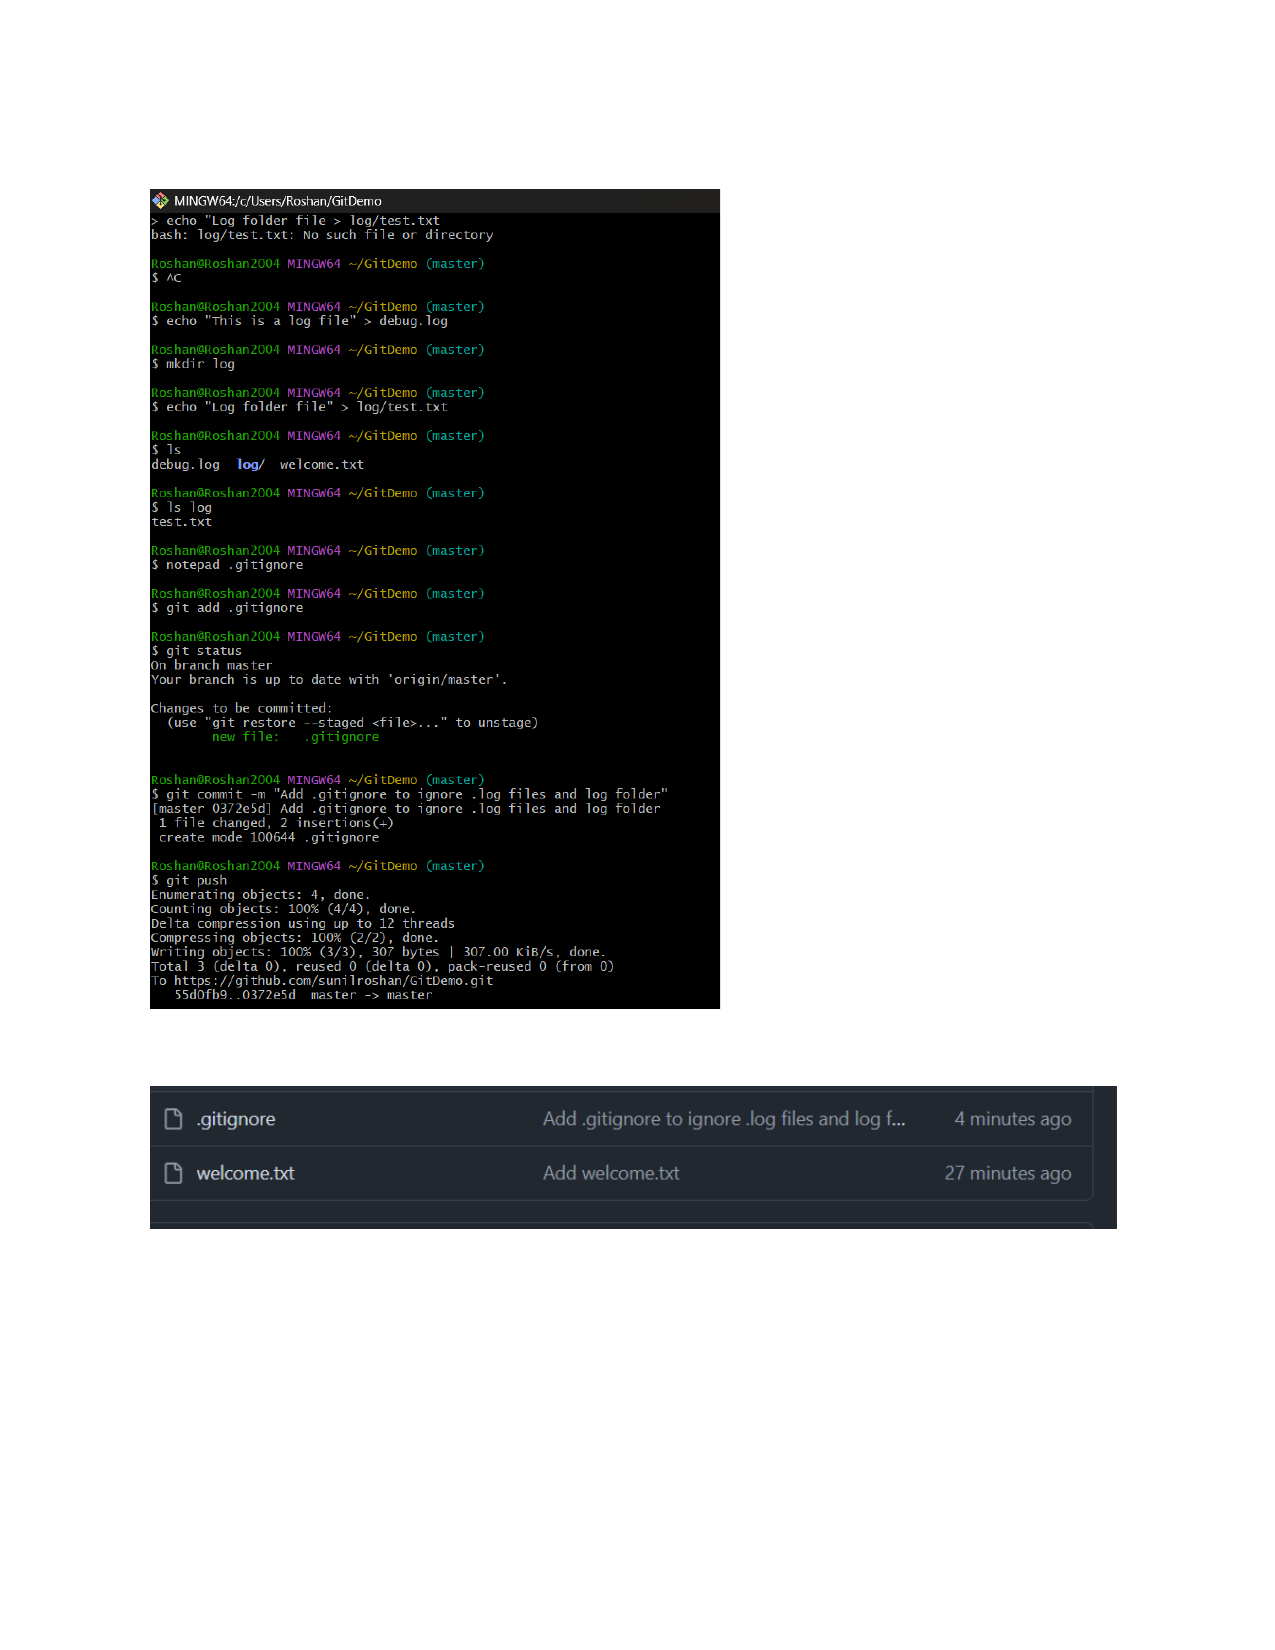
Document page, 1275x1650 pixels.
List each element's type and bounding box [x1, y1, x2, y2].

picture [150, 189, 721, 1009]
picture [150, 1086, 1117, 1229]
